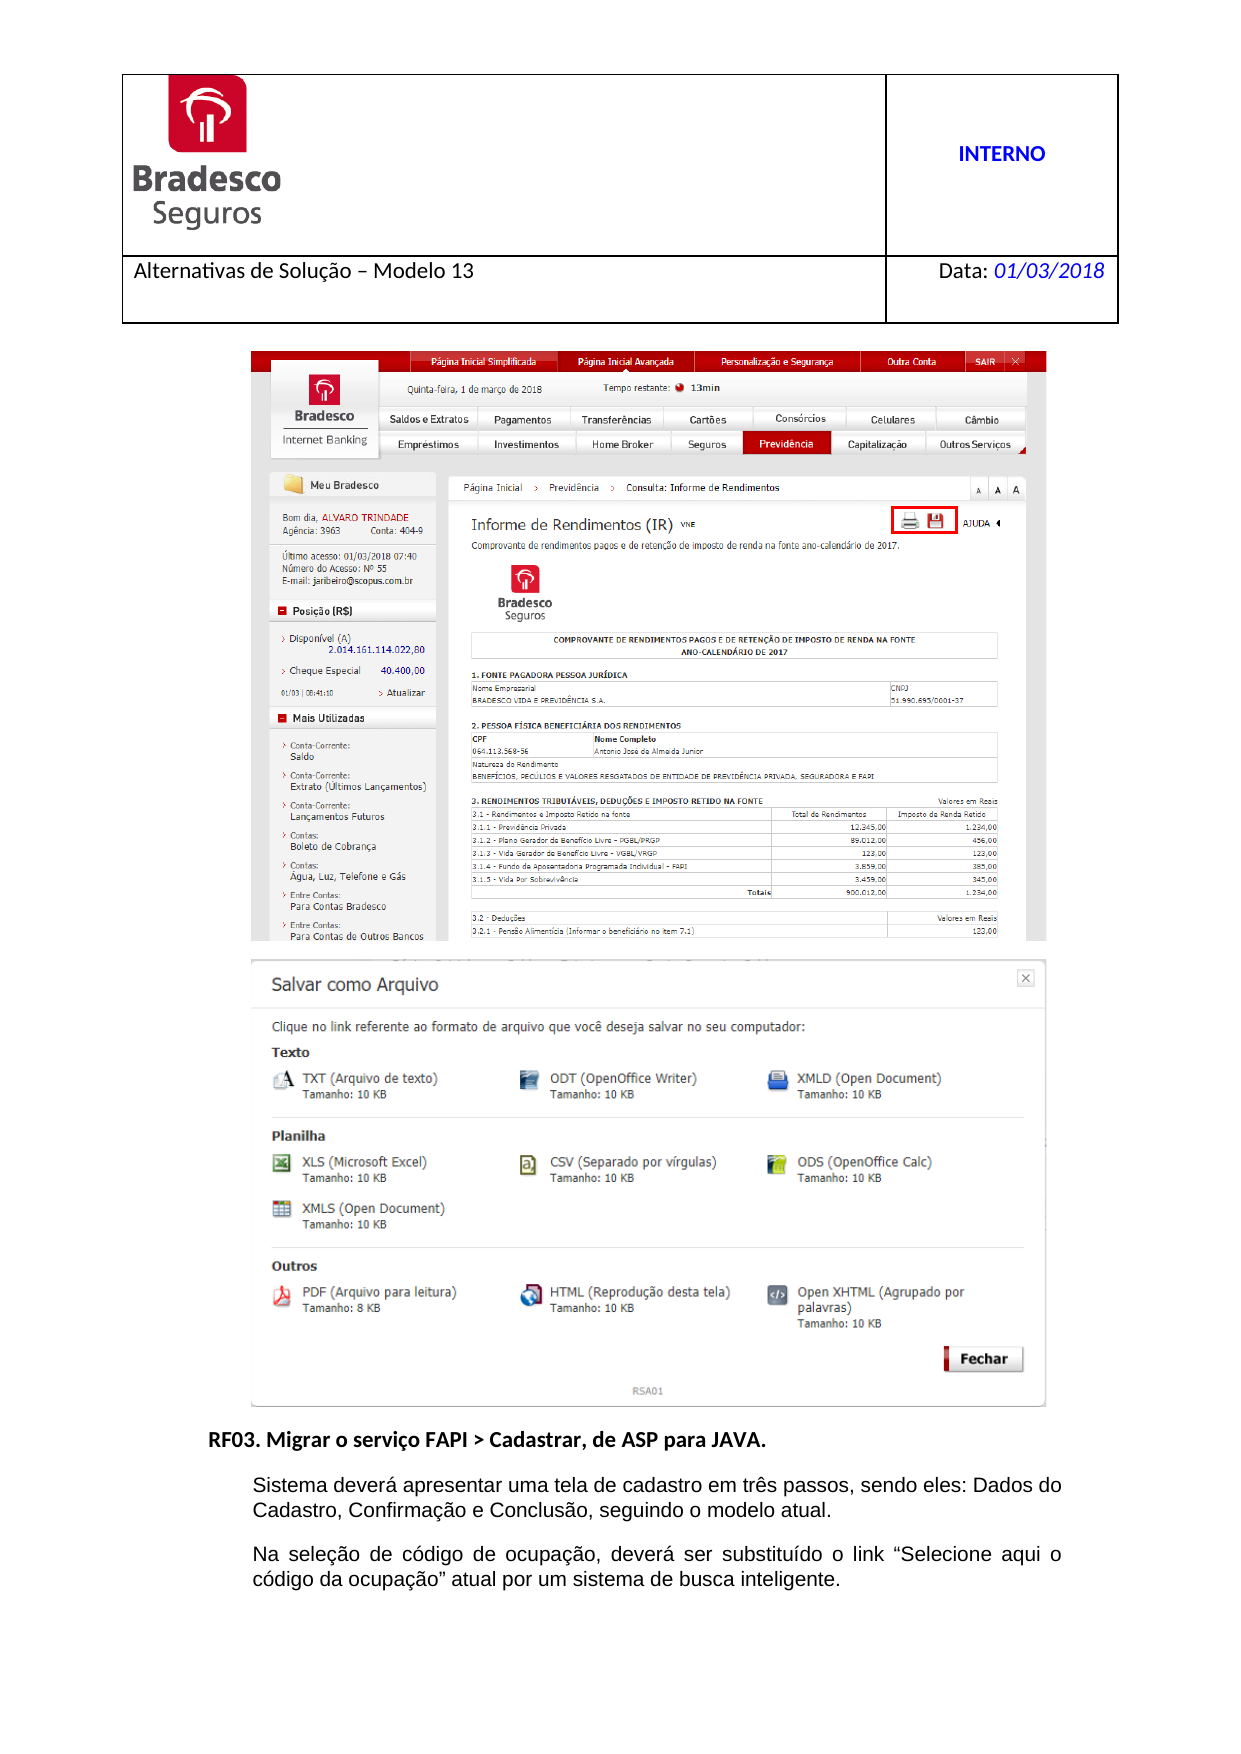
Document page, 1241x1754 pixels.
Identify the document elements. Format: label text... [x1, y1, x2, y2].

picture [133, 75, 281, 230]
text RF03. Migrar o serviço FAPI > Cadastrar, de ASP para JAVA. [177, 1426, 1063, 1453]
picture [251, 351, 1047, 941]
picture [251, 959, 1047, 1407]
text Sistema deverá apresentar uma tela de cadastro em três passos, sendo eles: Dados do Cadastro, Confirmação e Conclusão, seguindo o modelo atual. [252, 1472, 1063, 1522]
text Na seleção de código de ocupação, deverá ser substituído o link “Selecione aqui o código da ocupação” atual por um sistema de busca inteligente. [252, 1541, 1063, 1591]
